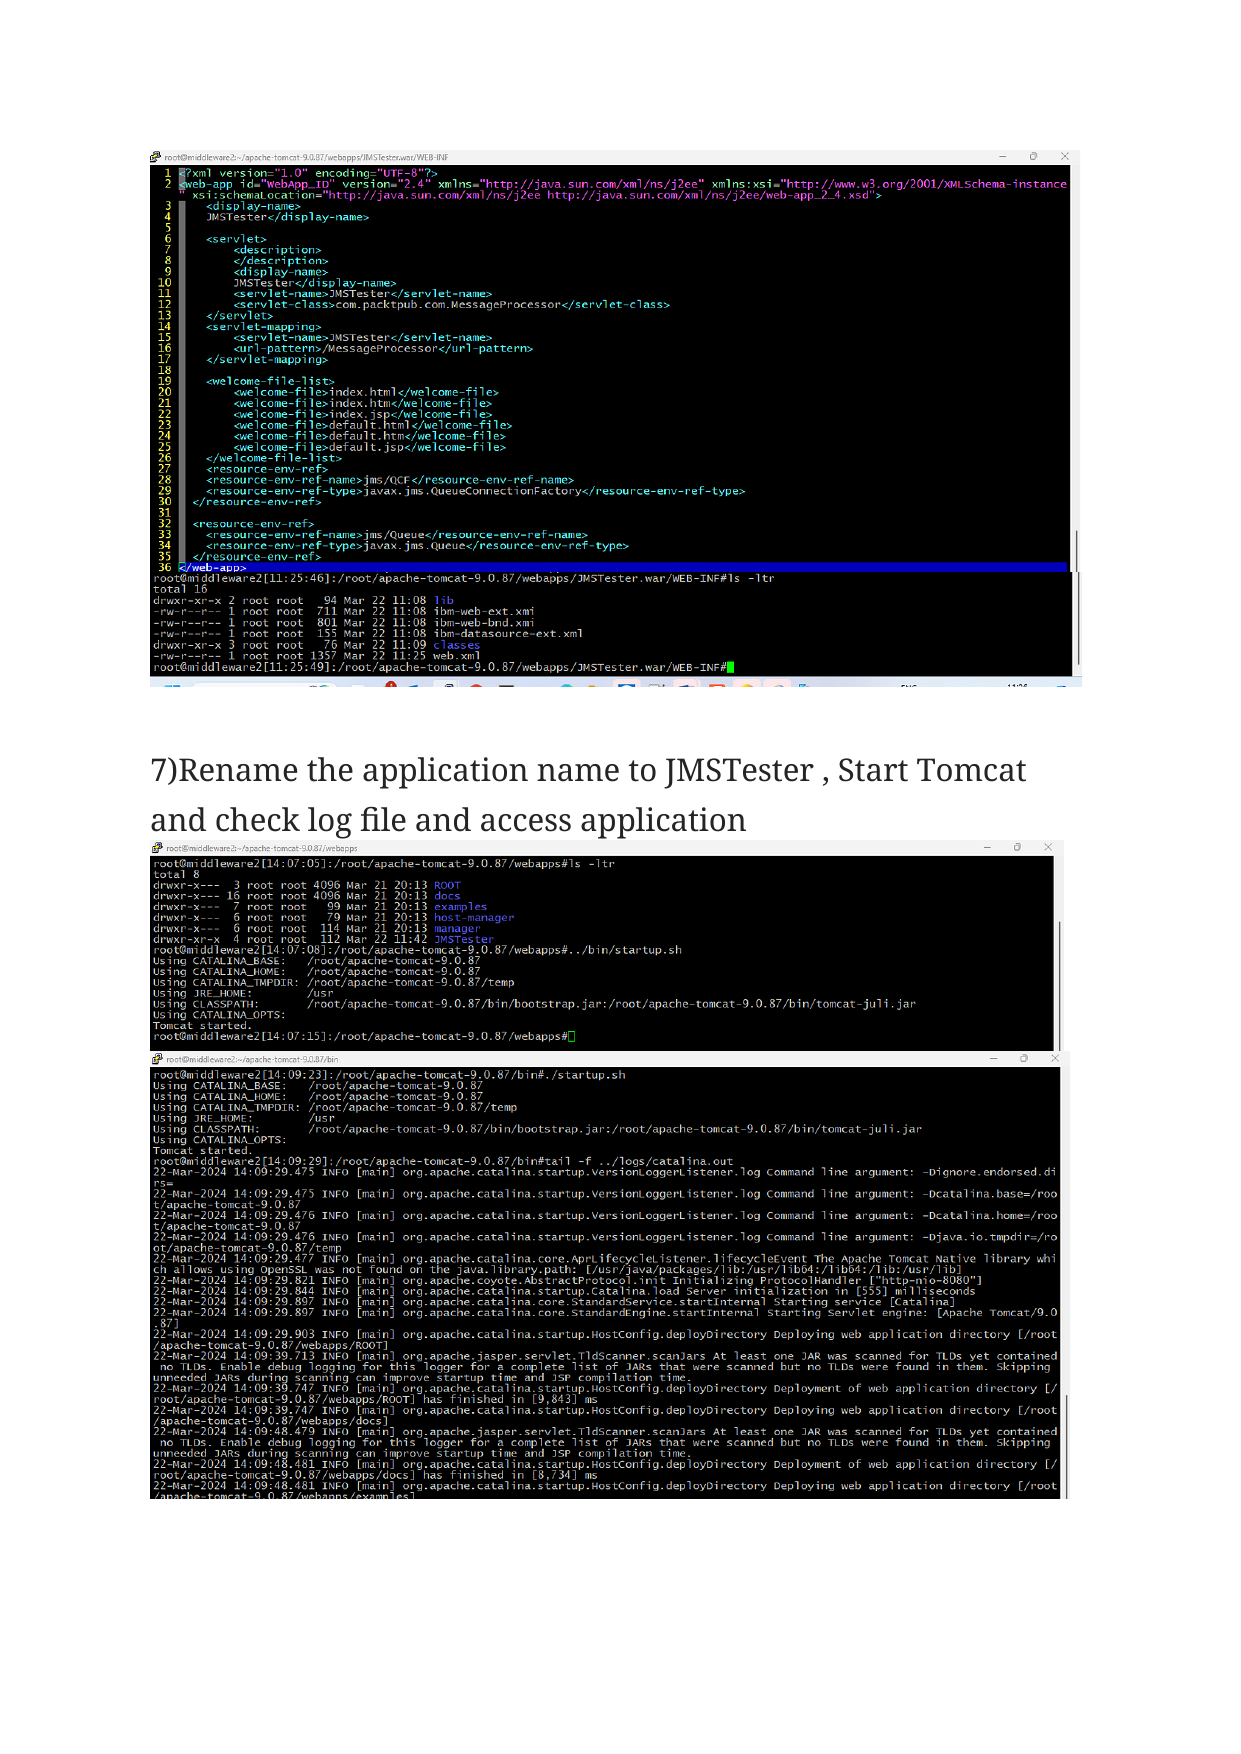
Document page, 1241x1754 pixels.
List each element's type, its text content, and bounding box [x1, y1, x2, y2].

text 7)Rename the application name to JMSTester , Start Tomcat and check log file and access application [150, 740, 1090, 840]
picture [150, 840, 1071, 1499]
picture [150, 150, 1083, 687]
